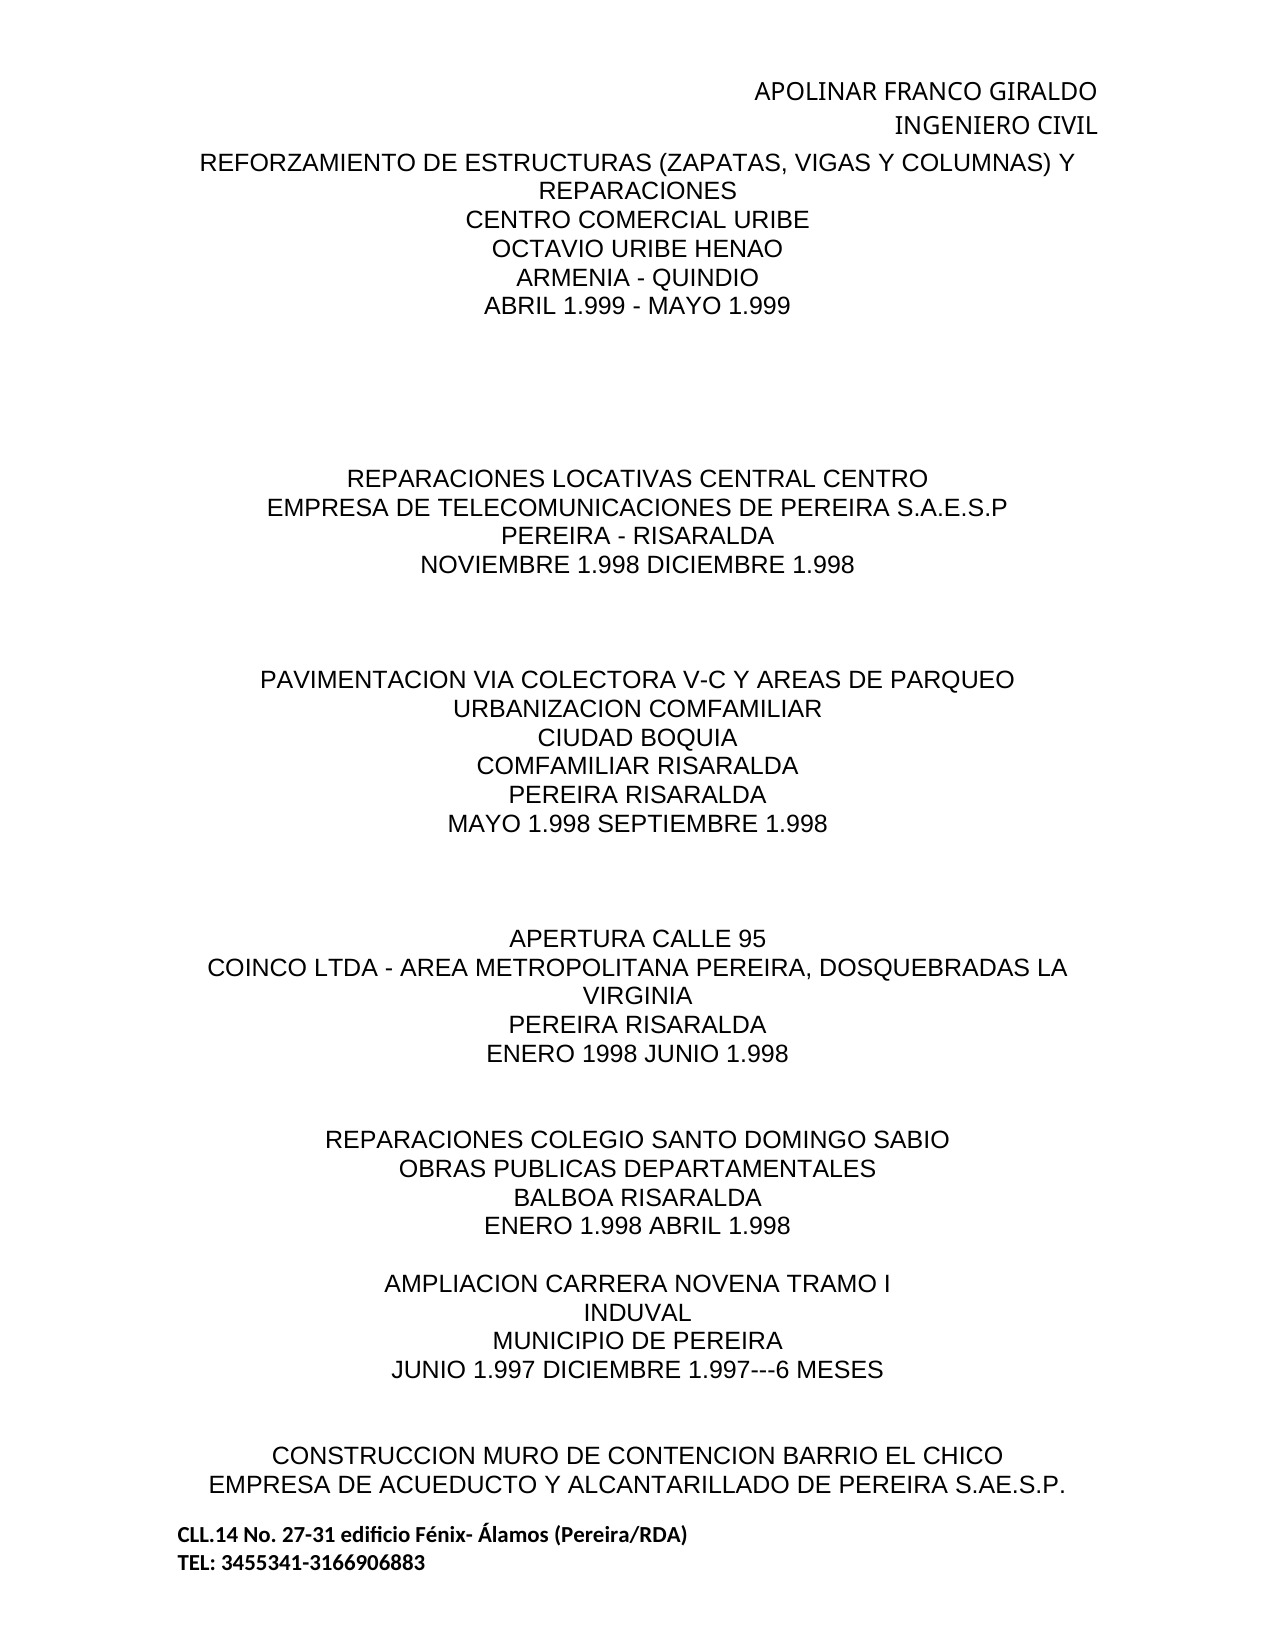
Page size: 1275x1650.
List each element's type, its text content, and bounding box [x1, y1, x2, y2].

text ENERO 1998 JUNIO 1.998 [177, 1039, 1098, 1068]
text NOVIEMBRE 1.998 DICIEMBRE 1.998 [177, 550, 1098, 579]
text PEREIRA - RISARALDA [177, 521, 1098, 550]
text JUNIO 1.997 DICIEMBRE 1.997---6 MESES [177, 1355, 1098, 1384]
text EMPRESA DE TELECOMUNICACIONES DE PEREIRA S.A.E.S.P [177, 493, 1098, 521]
text REPARACIONES LOCATIVAS CENTRAL CENTRO [177, 464, 1098, 493]
text INDUVAL [177, 1298, 1098, 1326]
text REFORZAMIENTO DE ESTRUCTURAS (ZAPATAS, VIGAS Y COLUMNAS) Y REPARACIONES [177, 148, 1098, 205]
text COMFAMILIAR RISARALDA [177, 751, 1098, 780]
text APERTURA CALLE 95 [177, 924, 1098, 953]
text PEREIRA RISARALDA [177, 780, 1098, 809]
text OBRAS PUBLICAS DEPARTAMENTALES [177, 1154, 1098, 1183]
text REPARACIONES COLEGIO SANTO DOMINGO SABIO [177, 1125, 1098, 1154]
text EMPRESA DE ACUEDUCTO Y ALCANTARILLADO DE PEREIRA S.AE.S.P. [177, 1470, 1098, 1499]
text CENTRO COMERCIAL URIBE [177, 205, 1098, 234]
text AMPLIACION CARRERA NOVENA TRAMO I [177, 1269, 1098, 1298]
text CIUDAD BOQUIA [177, 723, 1098, 751]
text ARMENIA - QUINDIO [177, 263, 1098, 291]
text CONSTRUCCION MURO DE CONTENCION BARRIO EL CHICO [177, 1441, 1098, 1470]
text ABRIL 1.999 - MAYO 1.999 [177, 291, 1098, 320]
text PAVIMENTACION VIA COLECTORA V-C Y AREAS DE PARQUEO URBANIZACION COMFAMILIAR [177, 665, 1098, 723]
text COINCO LTDA - AREA METROPOLITANA PEREIRA, DOSQUEBRADAS LA VIRGINIA [177, 953, 1098, 1010]
text ENERO 1.998 ABRIL 1.998 [177, 1211, 1098, 1240]
text BALBOA RISARALDA [177, 1183, 1098, 1211]
text PEREIRA RISARALDA [177, 1010, 1098, 1039]
text MAYO 1.998 SEPTIEMBRE 1.998 [177, 809, 1098, 838]
text OCTAVIO URIBE HENAO [177, 234, 1098, 263]
text MUNICIPIO DE PEREIRA [177, 1326, 1098, 1355]
